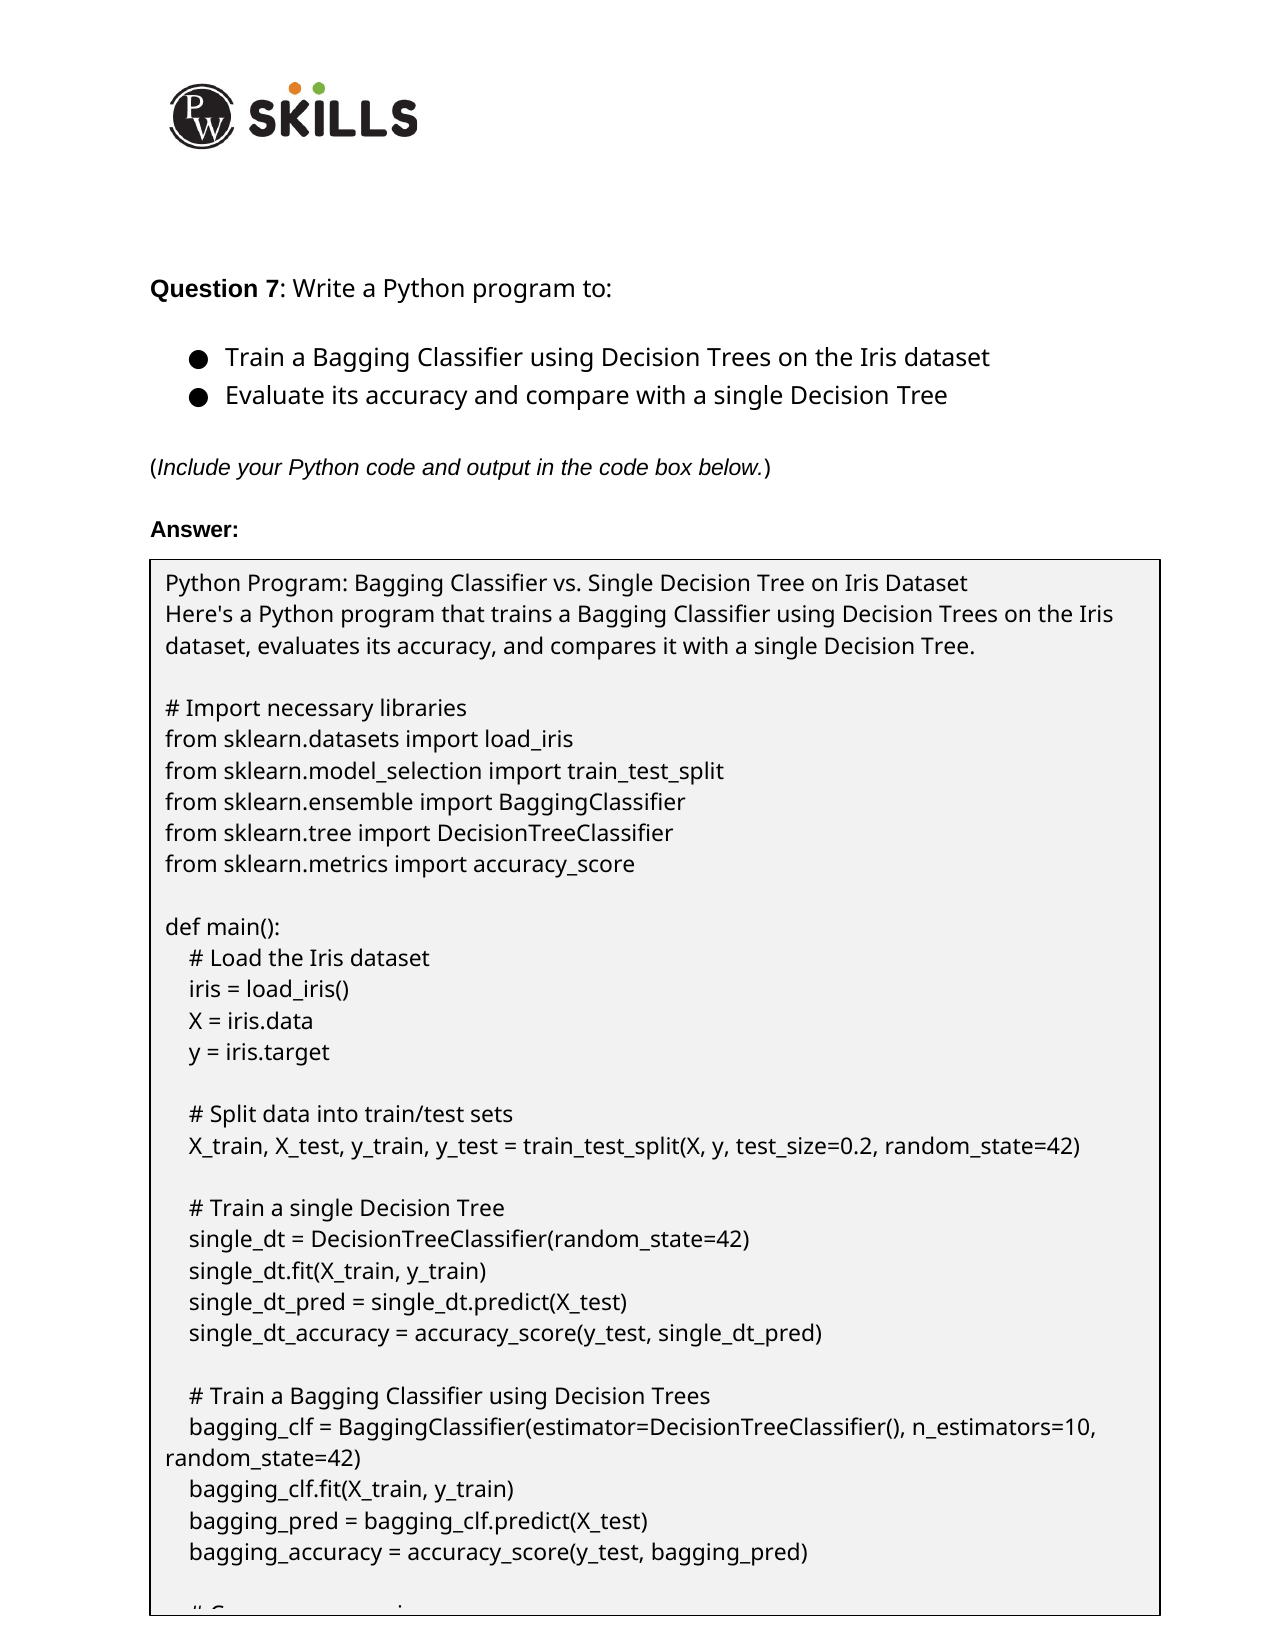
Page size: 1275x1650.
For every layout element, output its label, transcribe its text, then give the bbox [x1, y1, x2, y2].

text (Include your Python code and output in the code box below.) [150, 450, 1162, 482]
text Answer: [150, 516, 1162, 542]
list Evaluate its accuracy and compare with a single Decision Tree [187, 377, 1162, 412]
text Question 7: Write a Python program to: [150, 270, 1162, 304]
picture [167, 82, 418, 150]
list Train a Bagging Classifier using Decision Trees on the Iris dataset [187, 339, 1162, 373]
